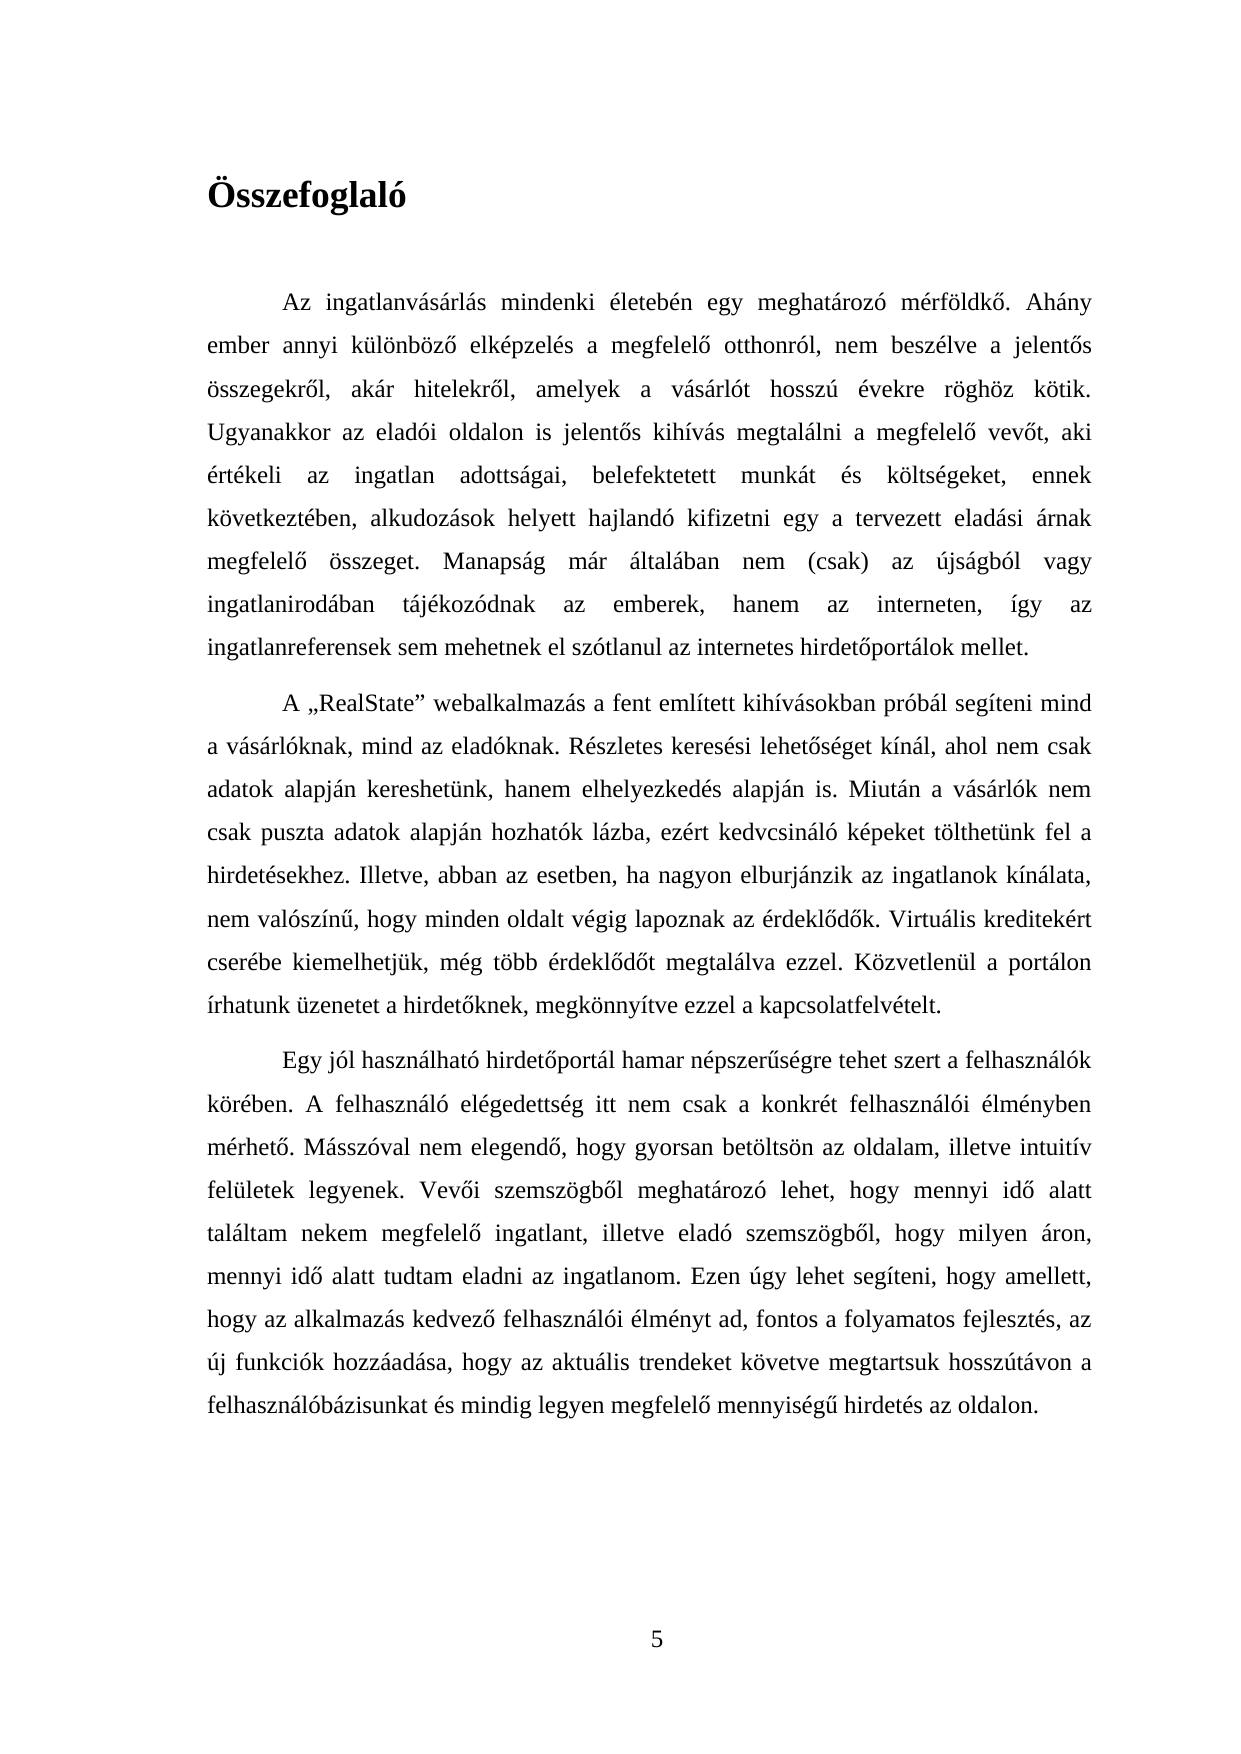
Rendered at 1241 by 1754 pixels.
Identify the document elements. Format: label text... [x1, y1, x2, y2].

text Az ingatlanvásárlás mindenki életebén egy meghatározó mérföldkő. Ahány ember annyi különböző elképzelés a megfelelő otthonról, nem beszélve a jelentős összegekről, akár hitelekről, amelyek a vásárlót hosszú évekre röghöz kötik. Ugyanakkor az eladói oldalon is jelentős kihívás megtalálni a megfelelő vevőt, aki értékeli az ingatlan adottságai, belefektetett munkát és költségeket, ennek következtében, alkudozások helyett hajlandó kifizetni egy a tervezett eladási árnak megfelelő összeget. Manapság már általában nem (csak) az újságból vagy ingatlanirodában tájékozódnak az emberek, hanem az interneten, így az ingatlanreferensek sem mehetnek el szótlanul az internetes hirdetőportálok mellet. [207, 287, 1092, 661]
text A „RealState” webalkalmazás a fent említett kihívásokban próbál segíteni mind a vásárlóknak, mind az eladóknak. Részletes keresési lehetőséget kínál, ahol nem csak adatok alapján kereshetünk, hanem elhelyezkedés alapján is. Miután a vásárlók nem csak puszta adatok alapján hozhatók lázba, ezért kedvcsináló képeket tölthetünk fel a hirdetésekhez. Illetve, abban az esetben, ha nagyon elburjánzik az ingatlanok kínálata, nem valószínű, hogy minden oldalt végig lapoznak az érdeklődők. Virtuális kreditekért cserébe kiemelhetjük, még több érdeklődőt megtalálva ezzel. Közvetlenül a portálon írhatunk üzenetet a hirdetőknek, megkönnyítve ezzel a kapcsolatfelvételt. [207, 688, 1092, 1019]
text Összefoglaló [207, 173, 1093, 216]
text Egy jól használható hirdetőportál hamar népszerűségre tehet szert a felhasználók körében. A felhasználó elégedettség itt nem csak a konkrét felhasználói élményben mérhető. Másszóval nem elegendő, hogy gyorsan betöltsön az oldalam, illetve intuitív felületek legyenek. Vevői szemszögből meghatározó lehet, hogy mennyi idő alatt találtam nekem megfelelő ingatlant, illetve eladó szemszögből, hogy milyen áron, mennyi idő alatt tudtam eladni az ingatlanom. Ezen úgy lehet segíteni, hogy amellett, hogy az alkalmazás kedvező felhasználói élményt ad, fontos a folyamatos fejlesztés, az új funkciók hozzáadása, hogy az aktuális trendeket követve megtartsuk hosszútávon a felhasználóbázisunkat és mindig legyen megfelelő mennyiségű hirdetés az oldalon. [207, 1046, 1092, 1419]
